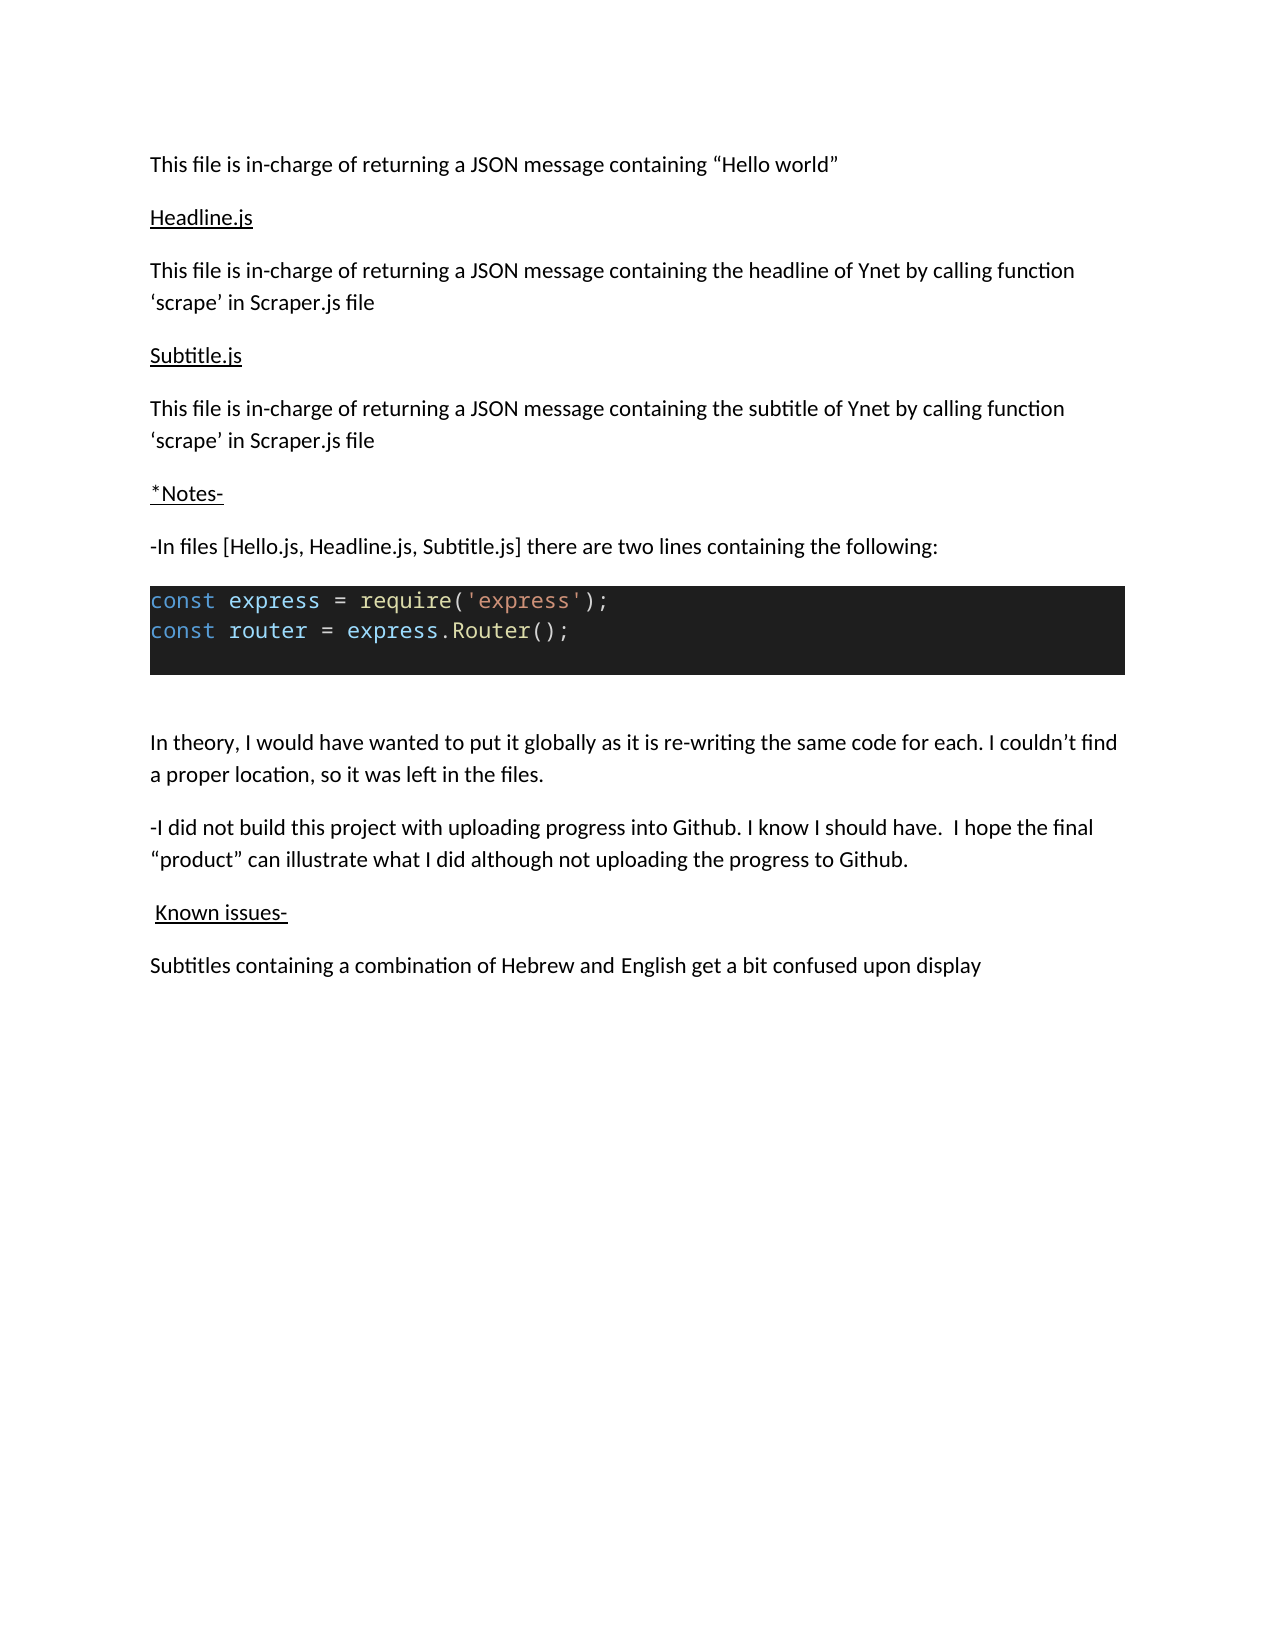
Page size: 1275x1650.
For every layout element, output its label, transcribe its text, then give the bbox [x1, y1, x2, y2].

text Headline.js [150, 203, 1125, 231]
text Known issues- [150, 898, 1125, 926]
text This file is in-charge of returning a JSON message containing “Hello world” [150, 150, 1125, 178]
text const express = require('express'); [150, 586, 1125, 615]
text This file is in-charge of returning a JSON message containing the subtitle of Ynet by calling function ‘scrape’ in Scraper.js file [150, 394, 1125, 454]
text Subtitle.js [150, 341, 1125, 369]
text In theory, I would have wanted to put it globally as it is re-writing the same code for each. I couldn’t find a proper location, so it was left in the files. [150, 728, 1125, 788]
text *Notes- [150, 479, 1125, 507]
text -I did not build this project with uploading progress into Github. I know I should have. I hope the final “product” can illustrate what I did although not uploading the progress to Github. [150, 813, 1125, 873]
text This file is in-charge of returning a JSON message containing the headline of Ynet by calling function ‘scrape’ in Scraper.js file [150, 256, 1125, 316]
text const router = express.Router(); [150, 615, 1125, 645]
text -In files [Hello.js, Headline.js, Subtitle.js] there are two lines containing the following: [150, 532, 1125, 561]
text Subtitles containing a combination of Hebrew and English get a bit confused upon display [150, 951, 1125, 979]
